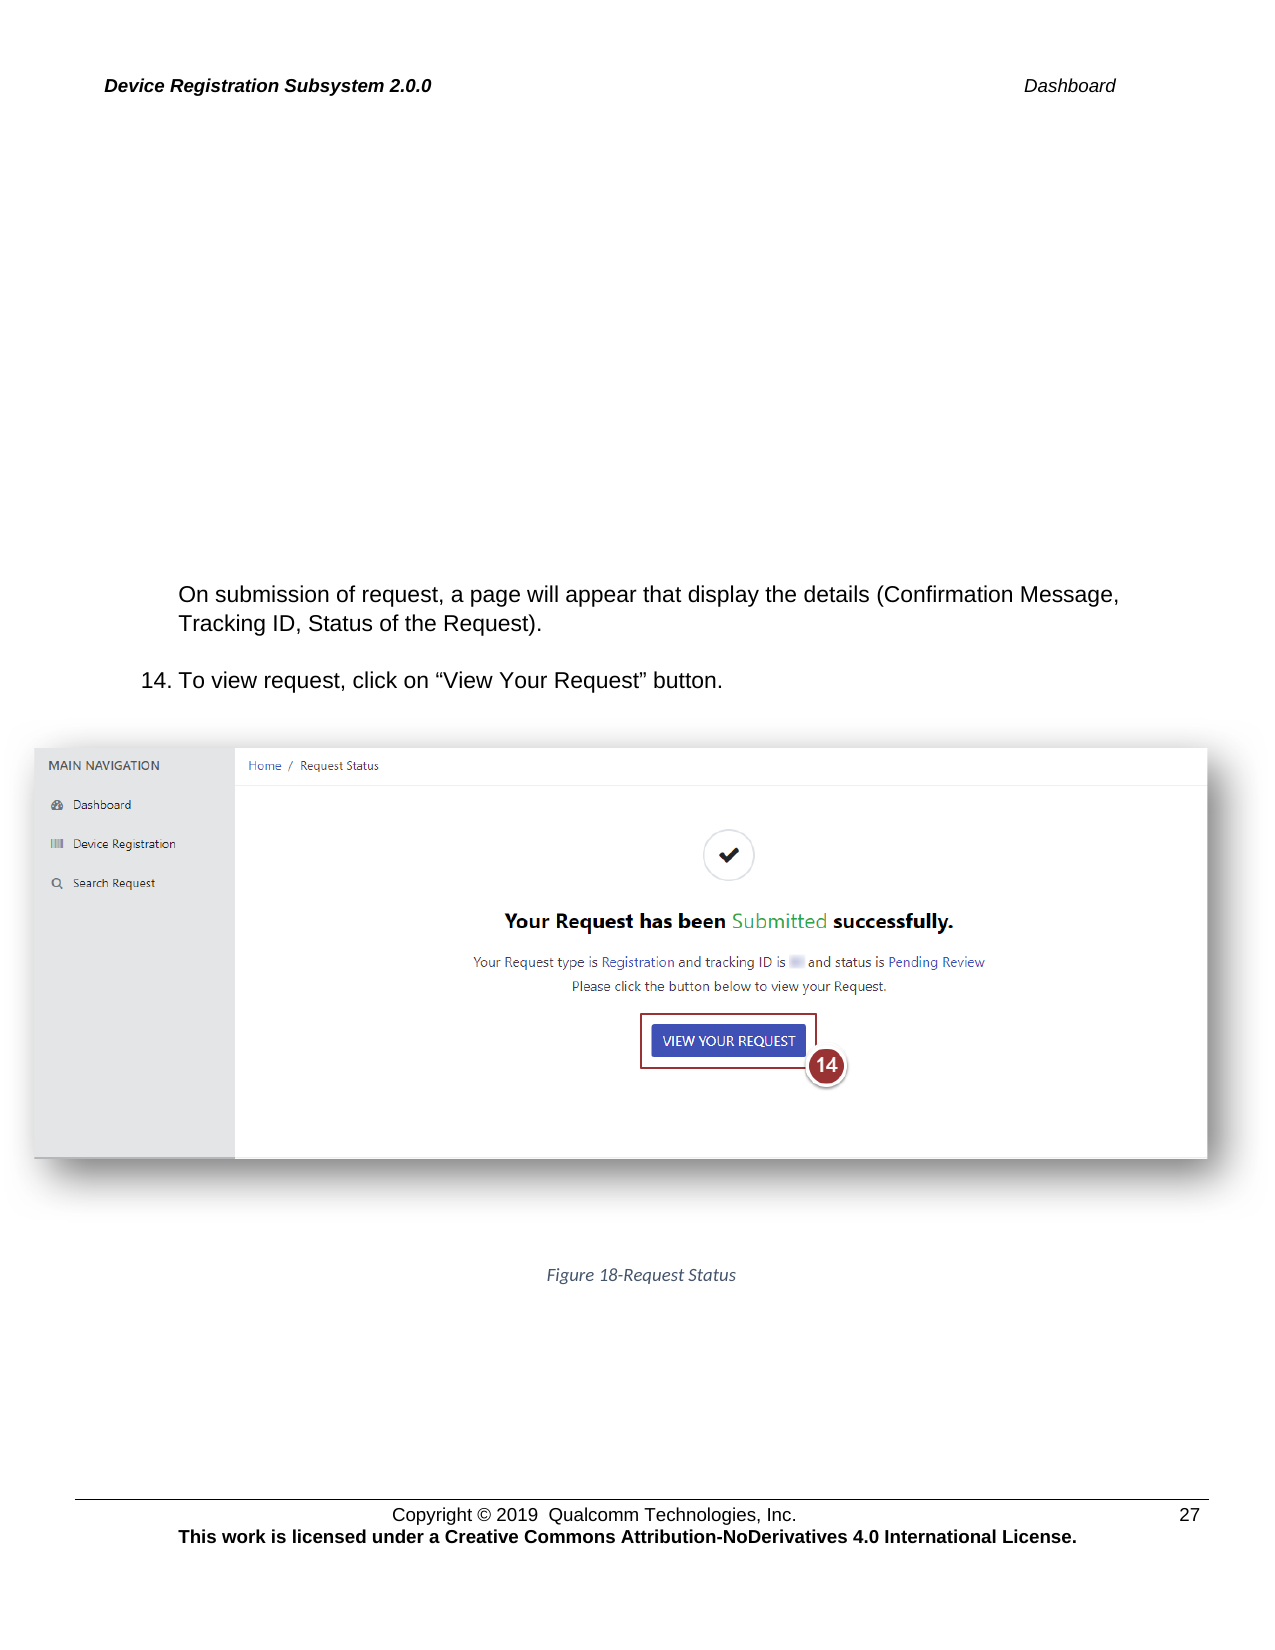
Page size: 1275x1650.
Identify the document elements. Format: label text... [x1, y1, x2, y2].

list To view request, click on “View Your Request” button. [141, 667, 1134, 693]
picture [34, 748, 1208, 1159]
list On submission of request, a page will appear that display the details (Confirmation Message, Tracking ID, Status of the Request). [178, 581, 1134, 636]
text Figure 18-Request Status [150, 1264, 1134, 1287]
